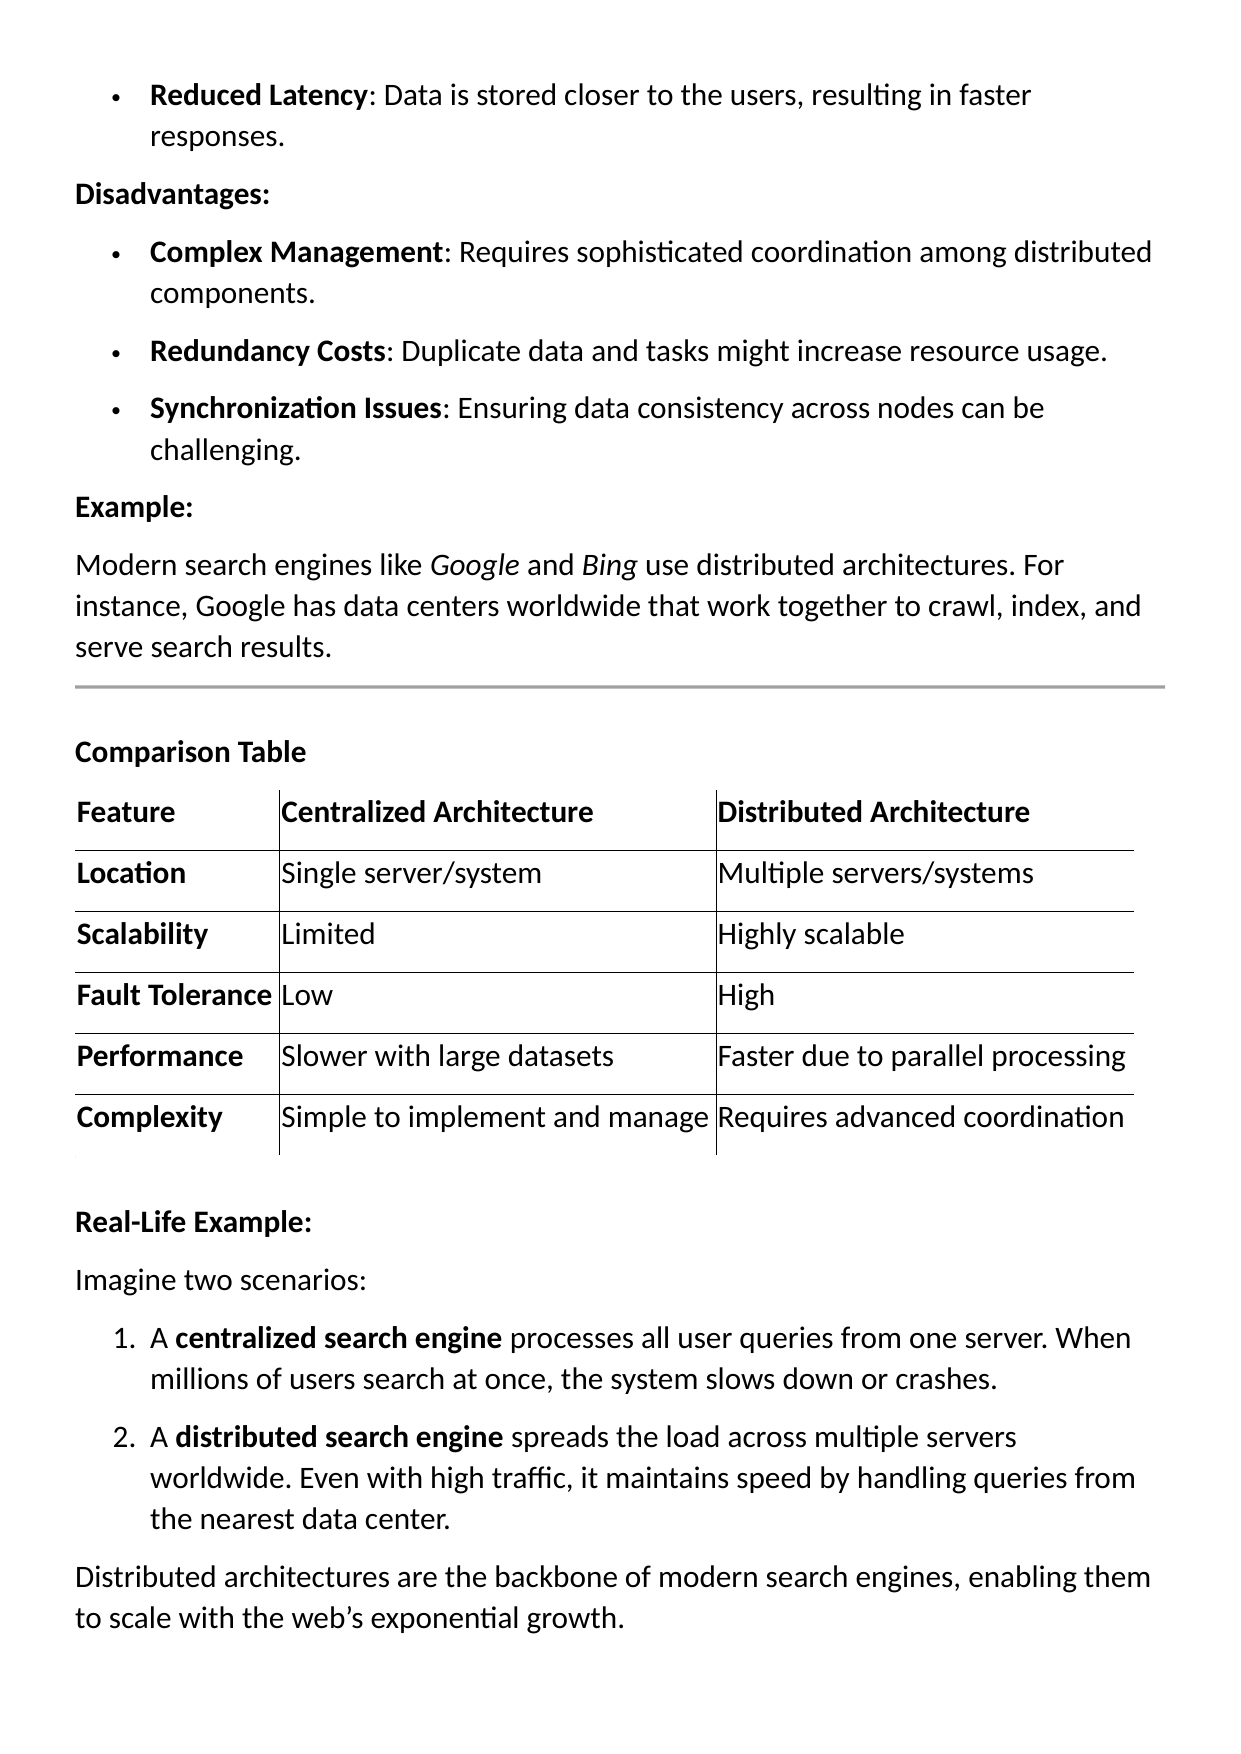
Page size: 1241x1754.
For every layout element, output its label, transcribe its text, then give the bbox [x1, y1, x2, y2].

table_header Centralized Architecture [280, 790, 716, 850]
table_cell Multiple servers/systems [717, 851, 1134, 911]
table_cell Performance [75, 1034, 279, 1094]
table_header Feature [75, 790, 279, 850]
text Comparison Table [75, 732, 1165, 770]
list Synchronization Issues: Ensuring data consistency across nodes can be challenging. [112, 388, 1165, 468]
table_cell Low [280, 973, 716, 1033]
table_cell Location [75, 851, 279, 911]
list A distributed search engine spreads the load across multiple servers worldwide. Even with high traffic, it maintains speed by handling queries from the nearest data center. [112, 1417, 1165, 1537]
list Reduced Latency: Data is stored closer to the users, resulting in faster responses. [112, 75, 1165, 154]
list Complex Management: Requires sophisticated coordination among distributed components. [112, 232, 1165, 311]
table_cell High [717, 973, 1134, 1033]
table_cell Limited [280, 912, 716, 972]
table_cell Single server/system [280, 851, 716, 911]
text Imagine two scenarios: [75, 1260, 1165, 1298]
table_cell Slower with large datasets [280, 1034, 716, 1094]
list Redundancy Costs: Duplicate data and tasks might increase resource usage. [112, 331, 1165, 369]
text Example: [75, 487, 1165, 526]
table_cell Complexity [75, 1095, 279, 1155]
text Distributed architectures are the backbone of modern search engines, enabling them to scale with the web’s exponential growth. [75, 1557, 1165, 1636]
table_cell Faster due to parallel processing [717, 1034, 1134, 1094]
table_cell Requires advanced coordination [717, 1095, 1134, 1155]
text Disadvantages: [75, 174, 1165, 212]
table_cell Simple to implement and manage [280, 1095, 716, 1155]
table_header Distributed Architecture [717, 790, 1134, 850]
list A centralized search engine processes all user queries from one server. When millions of users search at once, the system slows down or crashes. [112, 1318, 1165, 1397]
text Real-Life Example: [75, 1202, 1165, 1240]
text Modern search engines like Google and Bing use distributed architectures. For instance, Google has data centers worldwide that work together to crawl, index, and serve search results. [75, 545, 1165, 666]
table_cell Highly scalable [717, 912, 1134, 972]
table_cell Fault Tolerance [75, 973, 279, 1033]
table_cell Scalability [75, 912, 279, 972]
